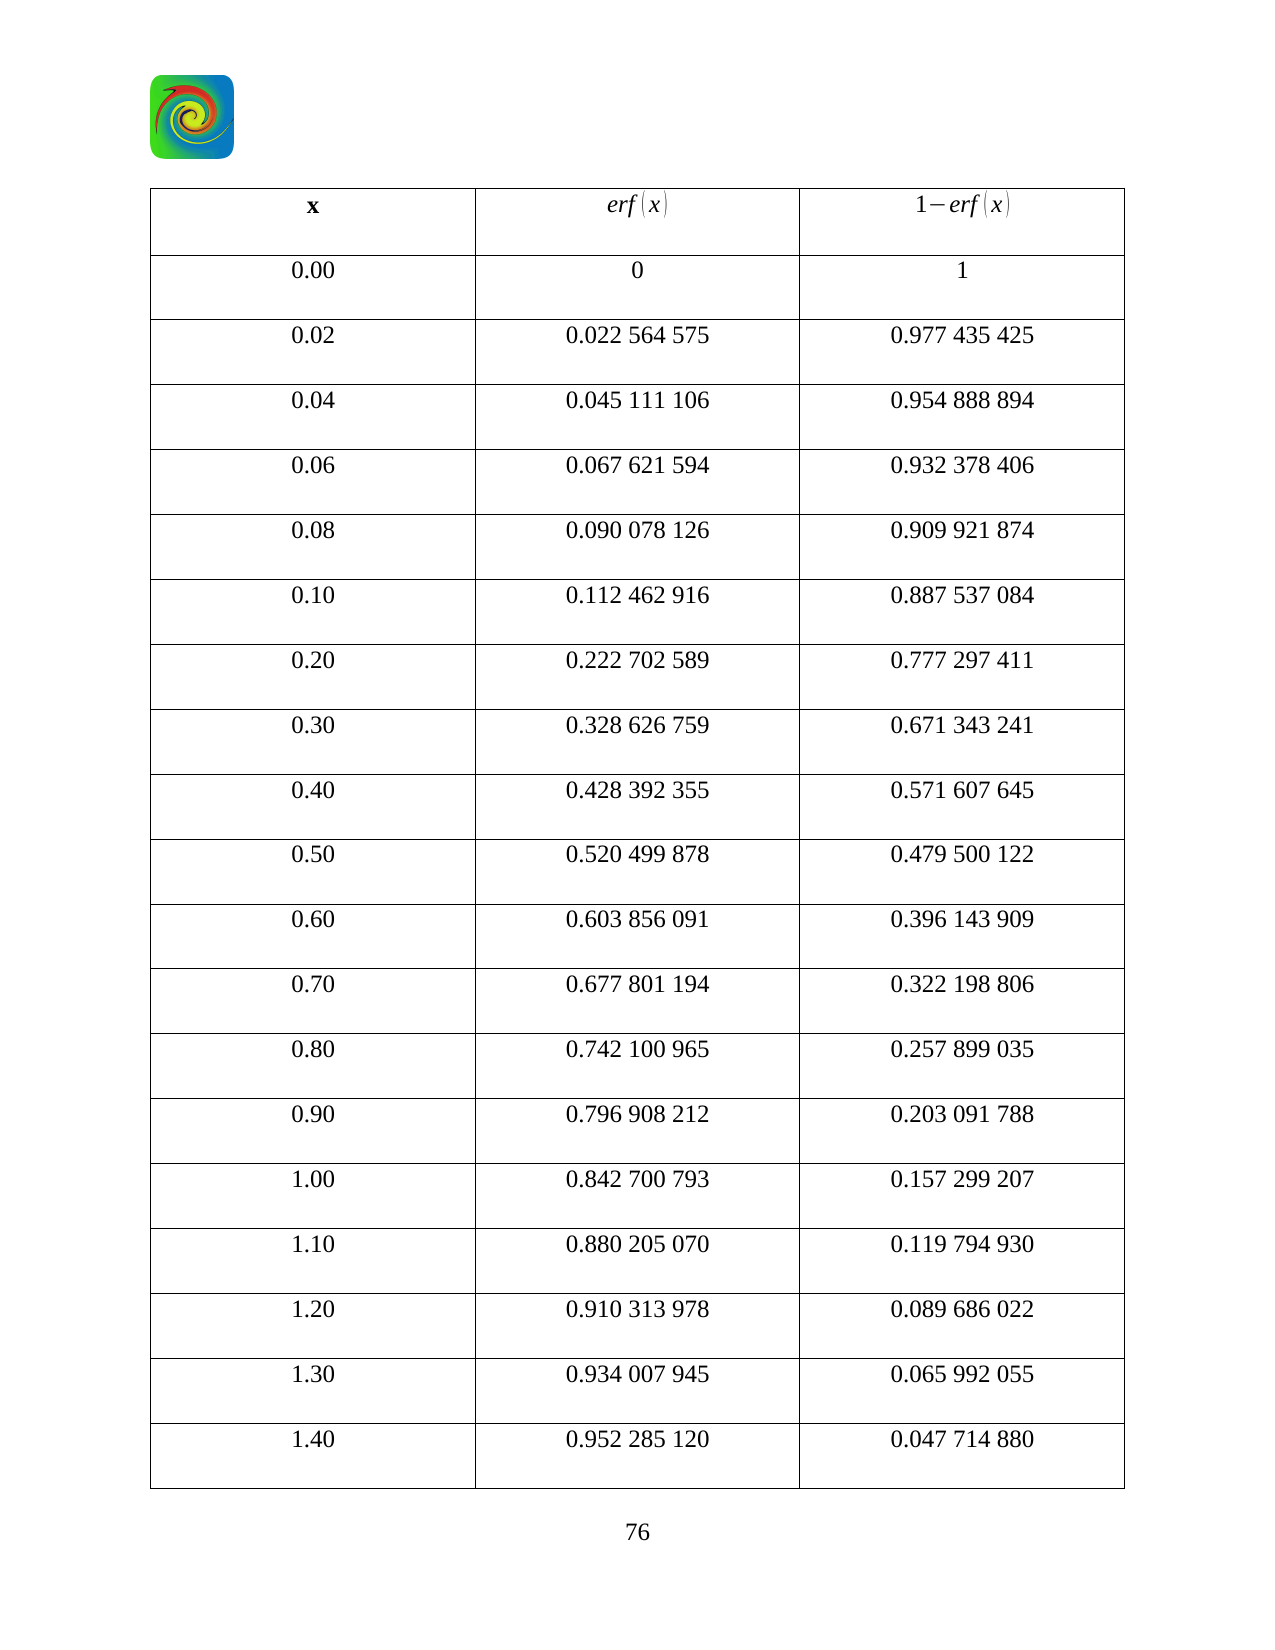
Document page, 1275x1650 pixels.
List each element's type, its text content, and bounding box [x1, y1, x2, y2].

table_cell 0.90 [151, 1099, 475, 1163]
picture [188, 75, 234, 159]
table_cell 0.022 564 575 [476, 320, 799, 384]
table_cell 0.50 [151, 840, 475, 903]
table_cell 0.30 [151, 710, 475, 774]
table_cell 1 [800, 256, 1124, 319]
table_cell 1.00 [151, 1164, 475, 1228]
table_cell 0.396 143 909 [800, 905, 1124, 968]
table_cell 0.119 794 930 [800, 1229, 1124, 1293]
table_cell 0.222 702 589 [476, 645, 799, 709]
table_cell 0.10 [151, 580, 475, 644]
table_cell 0.603 856 091 [476, 905, 799, 968]
table_cell 0.80 [151, 1034, 475, 1098]
table_cell 1.10 [151, 1229, 475, 1293]
table_cell 0.06 [151, 450, 475, 514]
table_cell 0.047 714 880 [800, 1424, 1124, 1487]
table_cell 0.090 078 126 [476, 515, 799, 579]
table_cell 0.880 205 070 [476, 1229, 799, 1293]
table_cell 0.909 921 874 [800, 515, 1124, 579]
table_cell 0.322 198 806 [800, 969, 1124, 1033]
table_cell 0.04 [151, 385, 475, 449]
table_cell 0.571 607 645 [800, 775, 1124, 838]
table_cell 0.671 343 241 [800, 710, 1124, 774]
table_cell 0.954 888 894 [800, 385, 1124, 449]
table_cell 0.045 111 106 [476, 385, 799, 449]
table_cell 0.067 621 594 [476, 450, 799, 514]
table_cell 0.932 378 406 [800, 450, 1124, 514]
table_cell 0.203 091 788 [800, 1099, 1124, 1163]
table_cell 0.910 313 978 [476, 1294, 799, 1358]
table_cell 0.977 435 425 [800, 320, 1124, 384]
table_cell 0.257 899 035 [800, 1034, 1124, 1098]
table_cell 0.479 500 122 [800, 840, 1124, 903]
table_cell 1.20 [151, 1294, 475, 1358]
table_cell 0.328 626 759 [476, 710, 799, 774]
table_cell 0.70 [151, 969, 475, 1033]
table_cell 0.777 297 411 [800, 645, 1124, 709]
table_cell 0.089 686 022 [800, 1294, 1124, 1358]
table_header [800, 189, 1124, 254]
table_cell 0.065 992 055 [800, 1359, 1124, 1423]
table_cell 0.742 100 965 [476, 1034, 799, 1098]
table_cell 0.60 [151, 905, 475, 968]
table_cell 0.952 285 120 [476, 1424, 799, 1487]
table_cell 0.934 007 945 [476, 1359, 799, 1423]
table_cell 0.887 537 084 [800, 580, 1124, 644]
table_cell 0.08 [151, 515, 475, 579]
table_cell 0.428 392 355 [476, 775, 799, 838]
table_cell 0 [476, 256, 799, 319]
table_cell 0.112 462 916 [476, 580, 799, 644]
table_cell 0.842 700 793 [476, 1164, 799, 1228]
table_header [476, 189, 799, 254]
table_cell 0.40 [151, 775, 475, 838]
table_header x [151, 189, 475, 254]
table_cell 0.00 [151, 256, 475, 319]
picture [150, 75, 223, 159]
table_cell 0.02 [151, 320, 475, 384]
table_cell 0.520 499 878 [476, 840, 799, 903]
table_cell 0.796 908 212 [476, 1099, 799, 1163]
table_cell 0.20 [151, 645, 475, 709]
table_cell 1.40 [151, 1424, 475, 1487]
table_cell 1.30 [151, 1359, 475, 1423]
table_cell 0.677 801 194 [476, 969, 799, 1033]
table_cell 0.157 299 207 [800, 1164, 1124, 1228]
